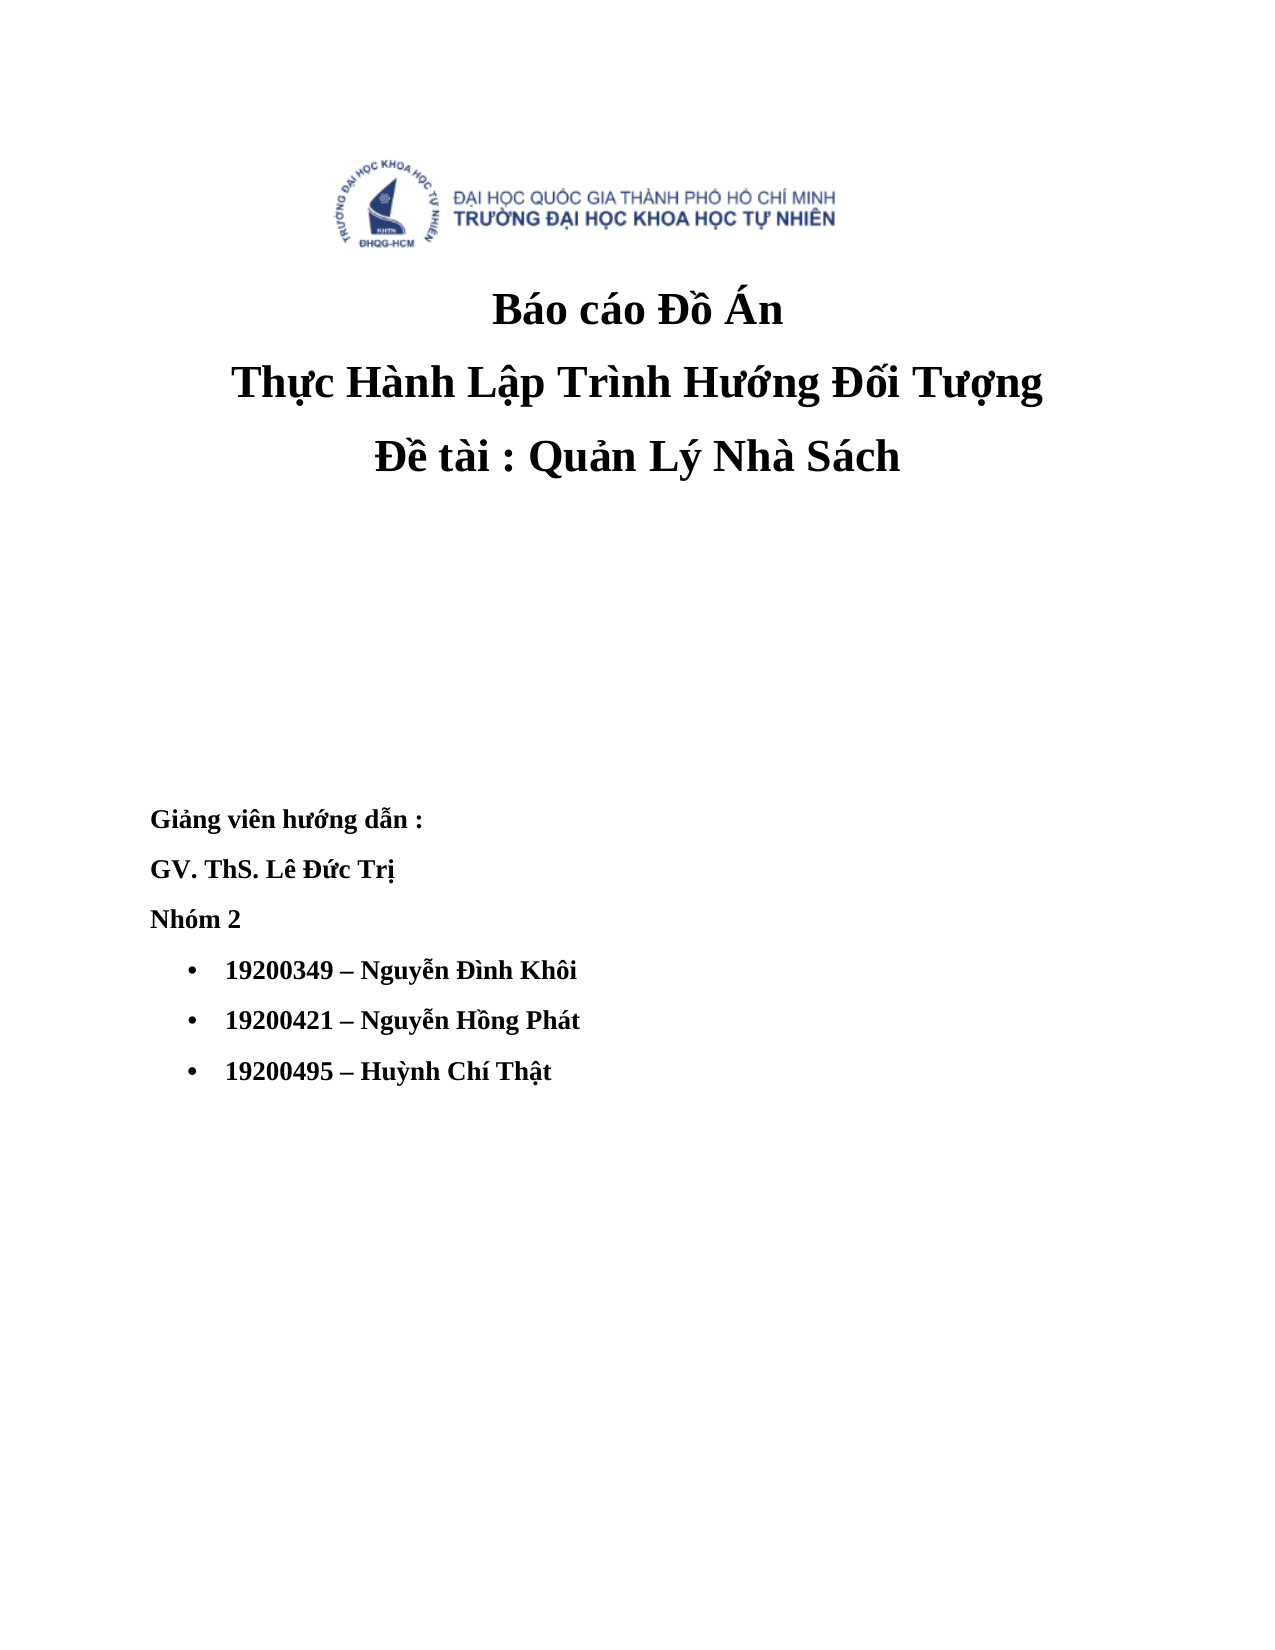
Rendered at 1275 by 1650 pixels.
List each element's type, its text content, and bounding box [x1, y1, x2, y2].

text Nhóm 2 [150, 904, 1125, 935]
text Giảng viên hướng dẫn : [150, 803, 1125, 834]
text Báo cáo Đồ Án [150, 281, 1125, 334]
list 19200421 – Nguyễn Hồng Phát [187, 1004, 1125, 1036]
list 19200349 – Nguyễn Đình Khôi [187, 954, 1125, 985]
list 19200495 – Huỳnh Chí Thật [187, 1055, 1125, 1086]
text GV. ThS. Lê Đức Trị [150, 853, 1125, 884]
text Thực Hành Lập Trình Hướng Đối Tượng [150, 355, 1125, 408]
text Đề tài : Quản Lý Nhà Sách [150, 428, 1125, 481]
